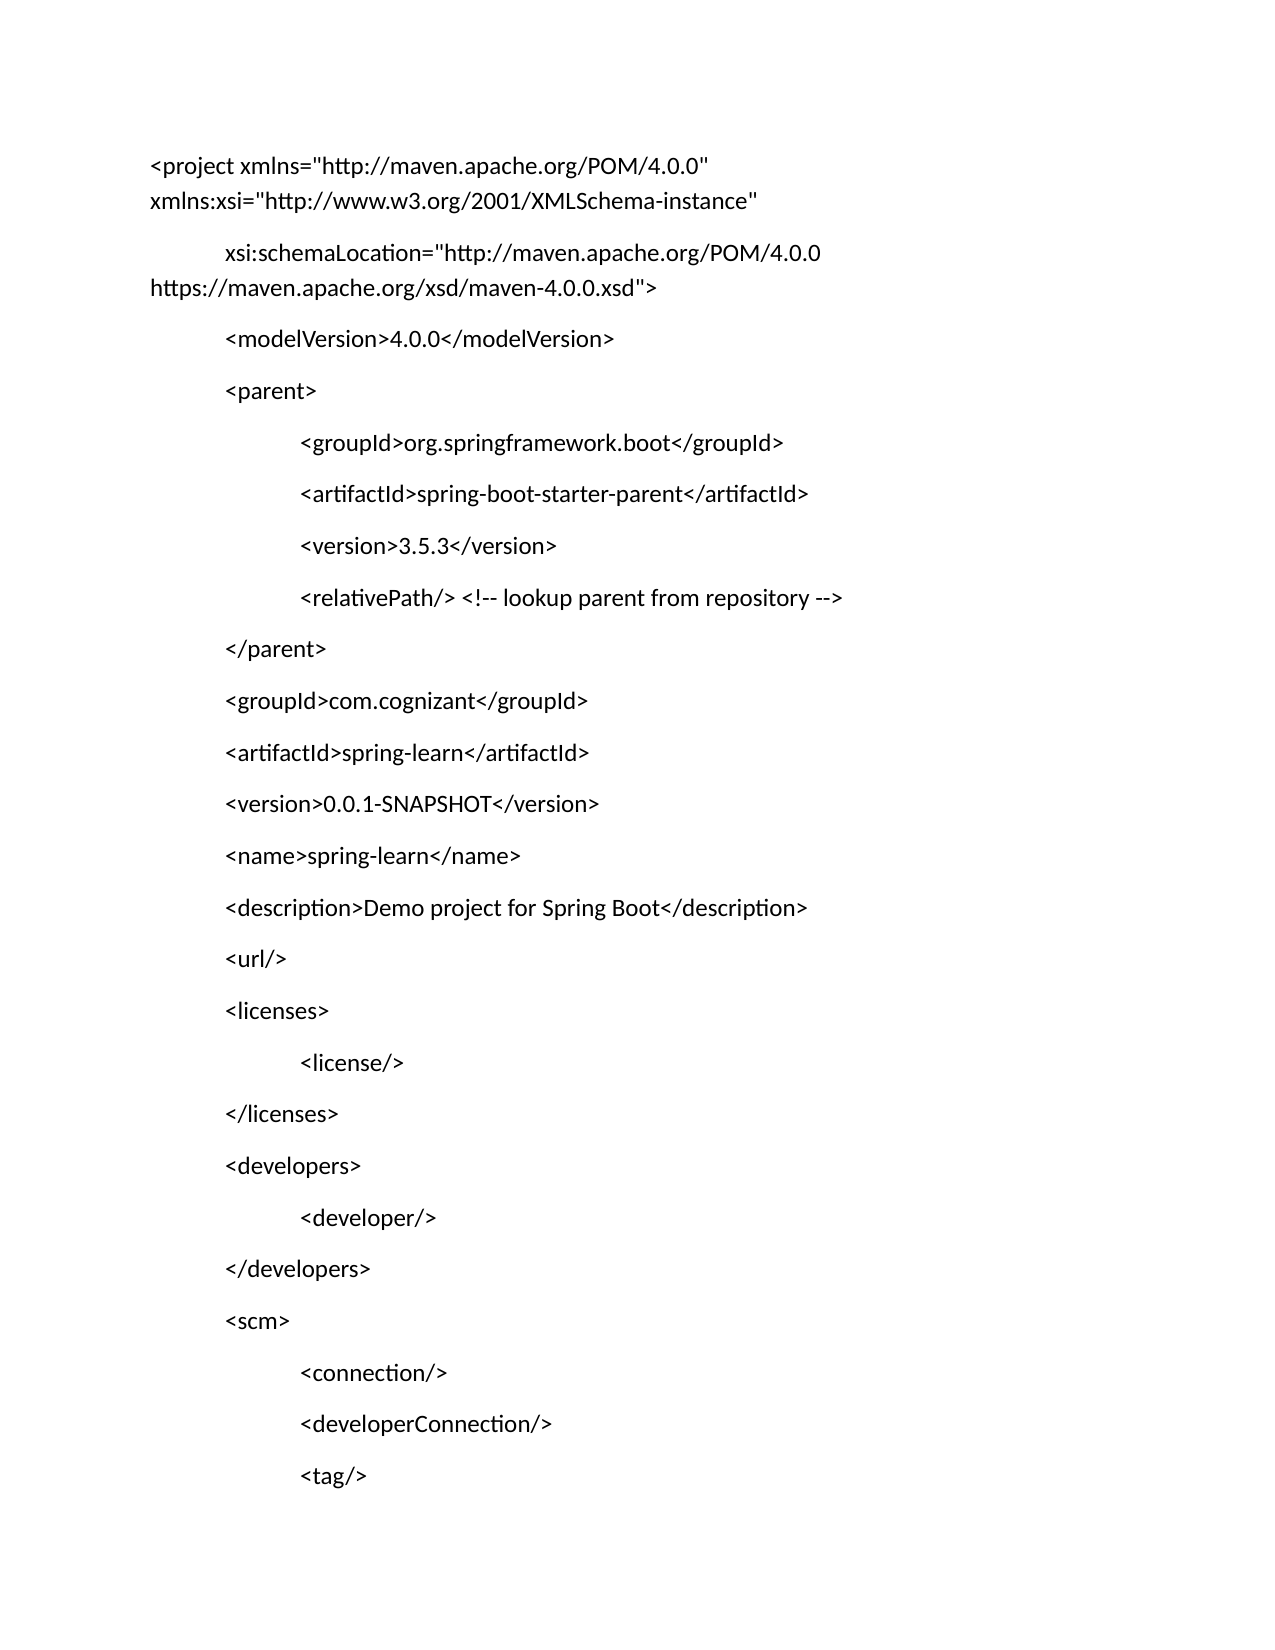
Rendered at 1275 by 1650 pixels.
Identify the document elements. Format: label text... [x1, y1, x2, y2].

text </parent> [150, 633, 1125, 664]
text </developers> [150, 1253, 1125, 1284]
text </licenses> [150, 1098, 1125, 1129]
text <description>Demo project for Spring Boot</description> [150, 892, 1125, 922]
text xsi:schemaLocation="http://maven.apache.org/POM/4.0.0 https://maven.apache.org/xsd/maven-4.0.0.xsd"> [150, 237, 1125, 302]
text <groupId>org.springframework.boot</groupId> [150, 427, 1125, 457]
text <tag/> [150, 1460, 1125, 1491]
text <developers> [150, 1150, 1125, 1181]
text <parent> [150, 375, 1125, 406]
text <relativePath/> <!-- lookup parent from repository --> [150, 582, 1125, 612]
text <licenses> [150, 995, 1125, 1026]
text <project xmlns="http://maven.apache.org/POM/4.0.0" xmlns:xsi="http://www.w3.org/2001/XMLSchema-instance" [150, 150, 1125, 216]
text <license/> [150, 1047, 1125, 1077]
text <version>0.0.1-SNAPSHOT</version> [150, 788, 1125, 819]
text <scm> [150, 1305, 1125, 1336]
text <url/> [150, 943, 1125, 974]
text <version>3.5.3</version> [150, 530, 1125, 561]
text <modelVersion>4.0.0</modelVersion> [150, 323, 1125, 354]
text <developer/> [150, 1202, 1125, 1232]
text <developerConnection/> [150, 1408, 1125, 1439]
text <groupId>com.cognizant</groupId> [150, 685, 1125, 716]
text <artifactId>spring-boot-starter-parent</artifactId> [150, 478, 1125, 509]
text <connection/> [150, 1357, 1125, 1387]
text <artifactId>spring-learn</artifactId> [150, 737, 1125, 767]
text <name>spring-learn</name> [150, 840, 1125, 871]
